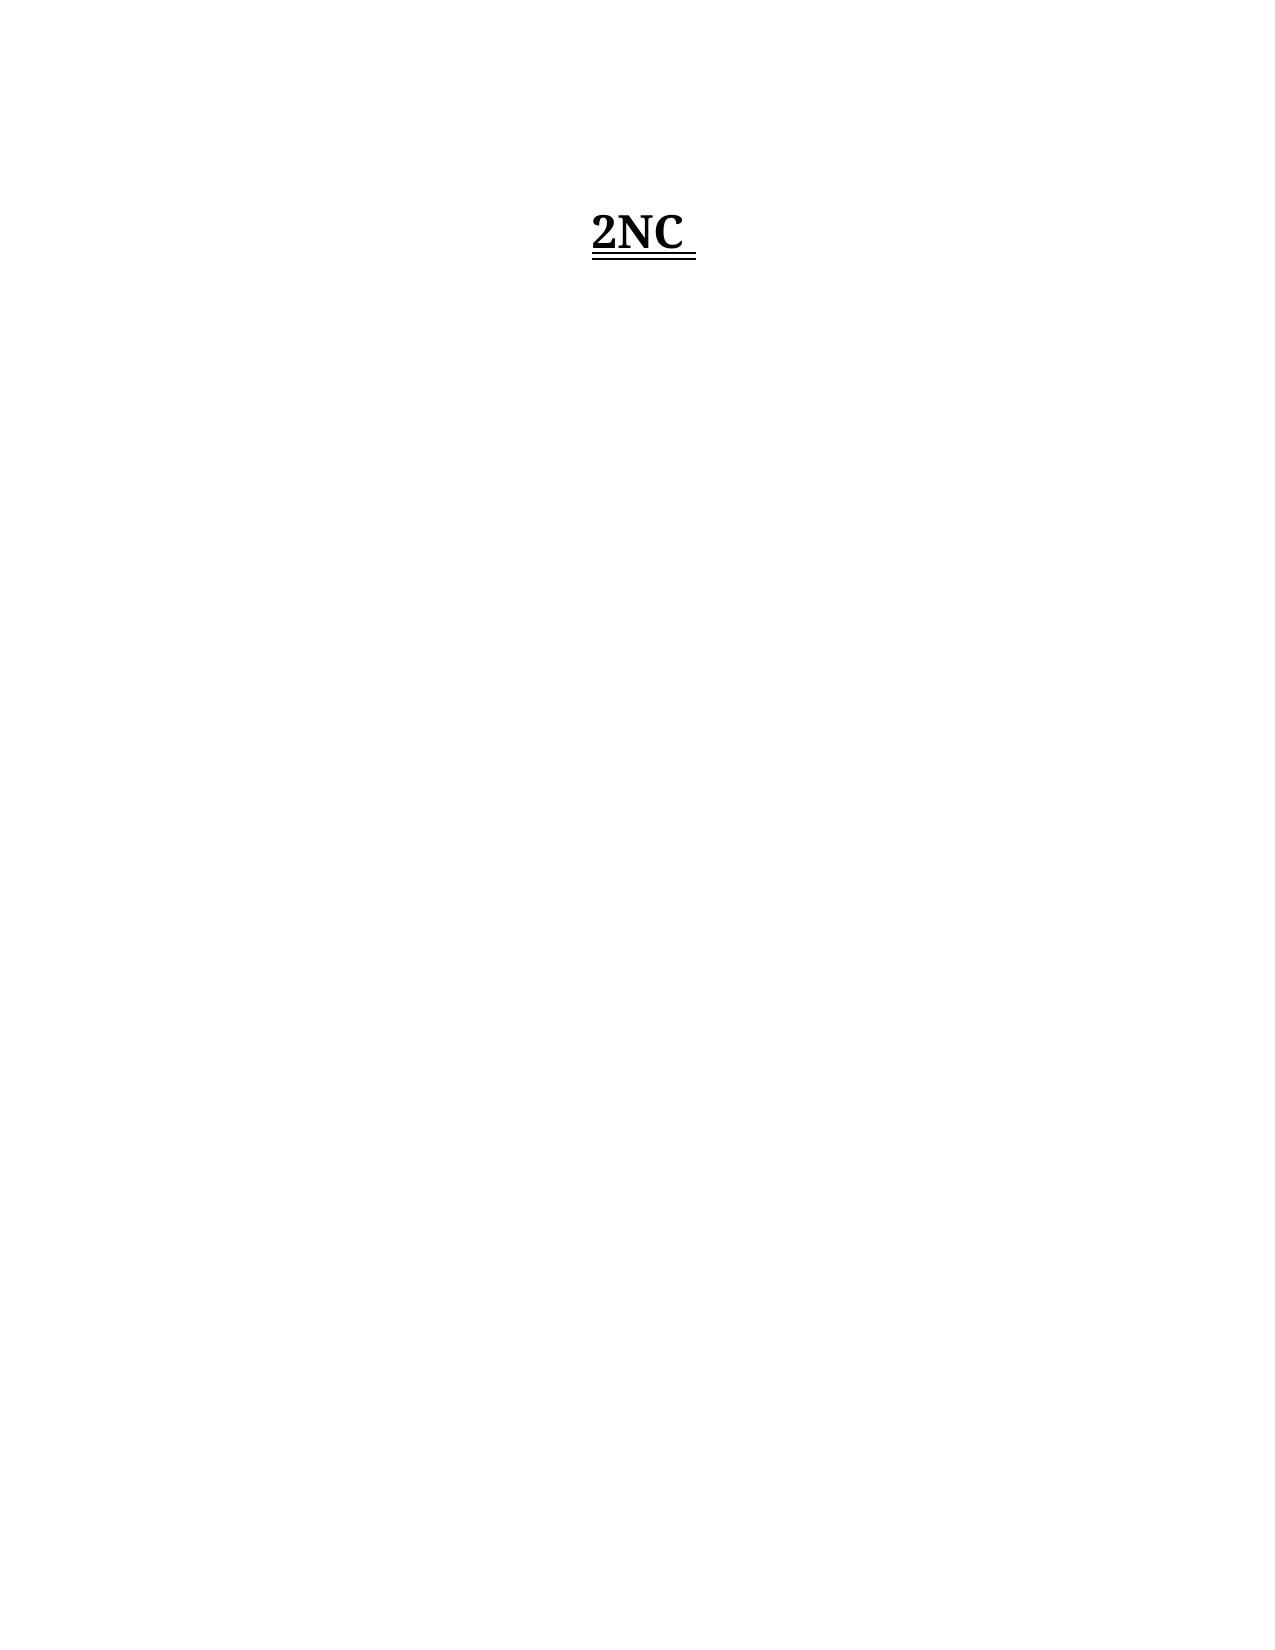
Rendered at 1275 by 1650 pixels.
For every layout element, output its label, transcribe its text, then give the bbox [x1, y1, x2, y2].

subtitle 2NC [150, 200, 1125, 262]
